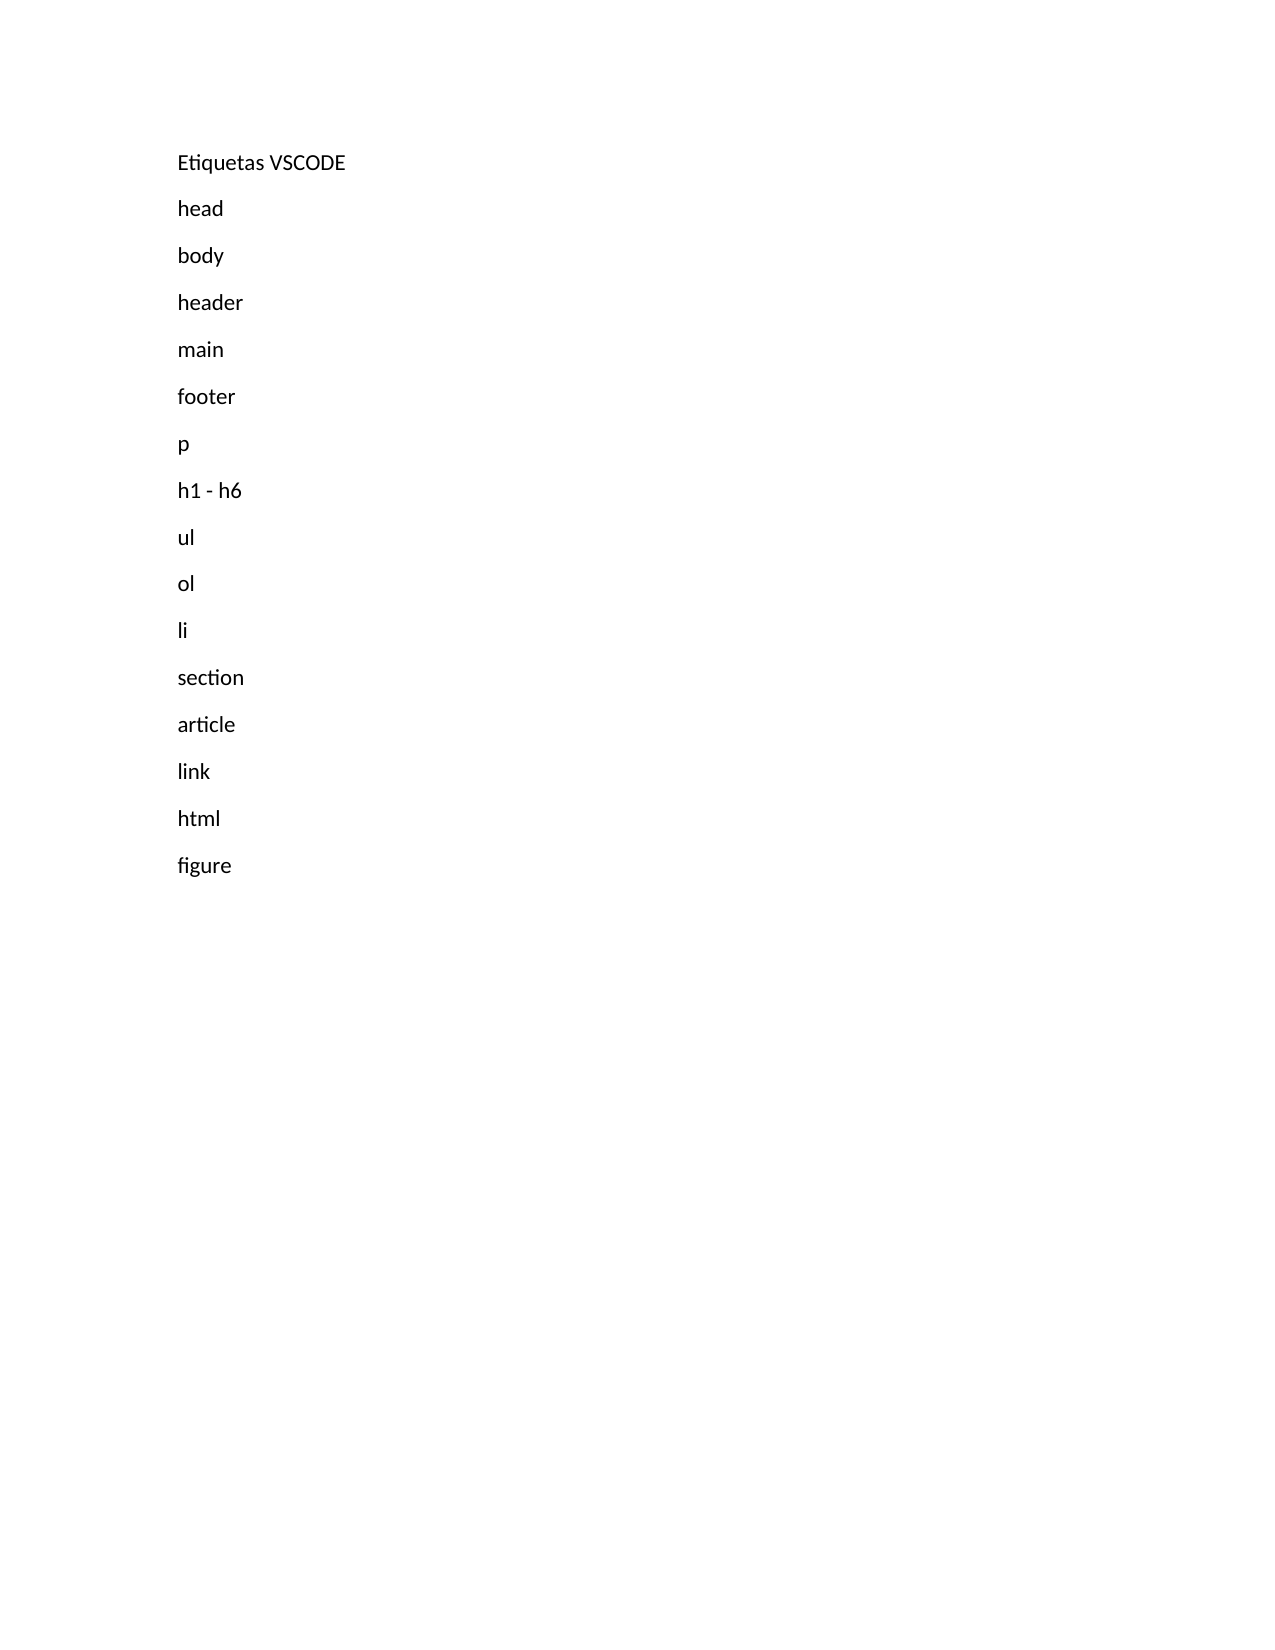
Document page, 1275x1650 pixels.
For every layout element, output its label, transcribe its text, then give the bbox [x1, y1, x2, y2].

text head [177, 194, 1098, 222]
text Etiquetas VSCODE [177, 148, 1098, 176]
text ol [177, 569, 1098, 597]
text ul [177, 523, 1098, 551]
text h1 - h6 [177, 476, 1098, 504]
text html [177, 804, 1098, 832]
text figure [177, 851, 1098, 879]
text li [177, 616, 1098, 644]
text section [177, 663, 1098, 691]
text header [177, 288, 1098, 316]
text link [177, 757, 1098, 785]
text p [177, 429, 1098, 457]
text footer [177, 382, 1098, 410]
text main [177, 335, 1098, 363]
text article [177, 710, 1098, 738]
text body [177, 241, 1098, 269]
